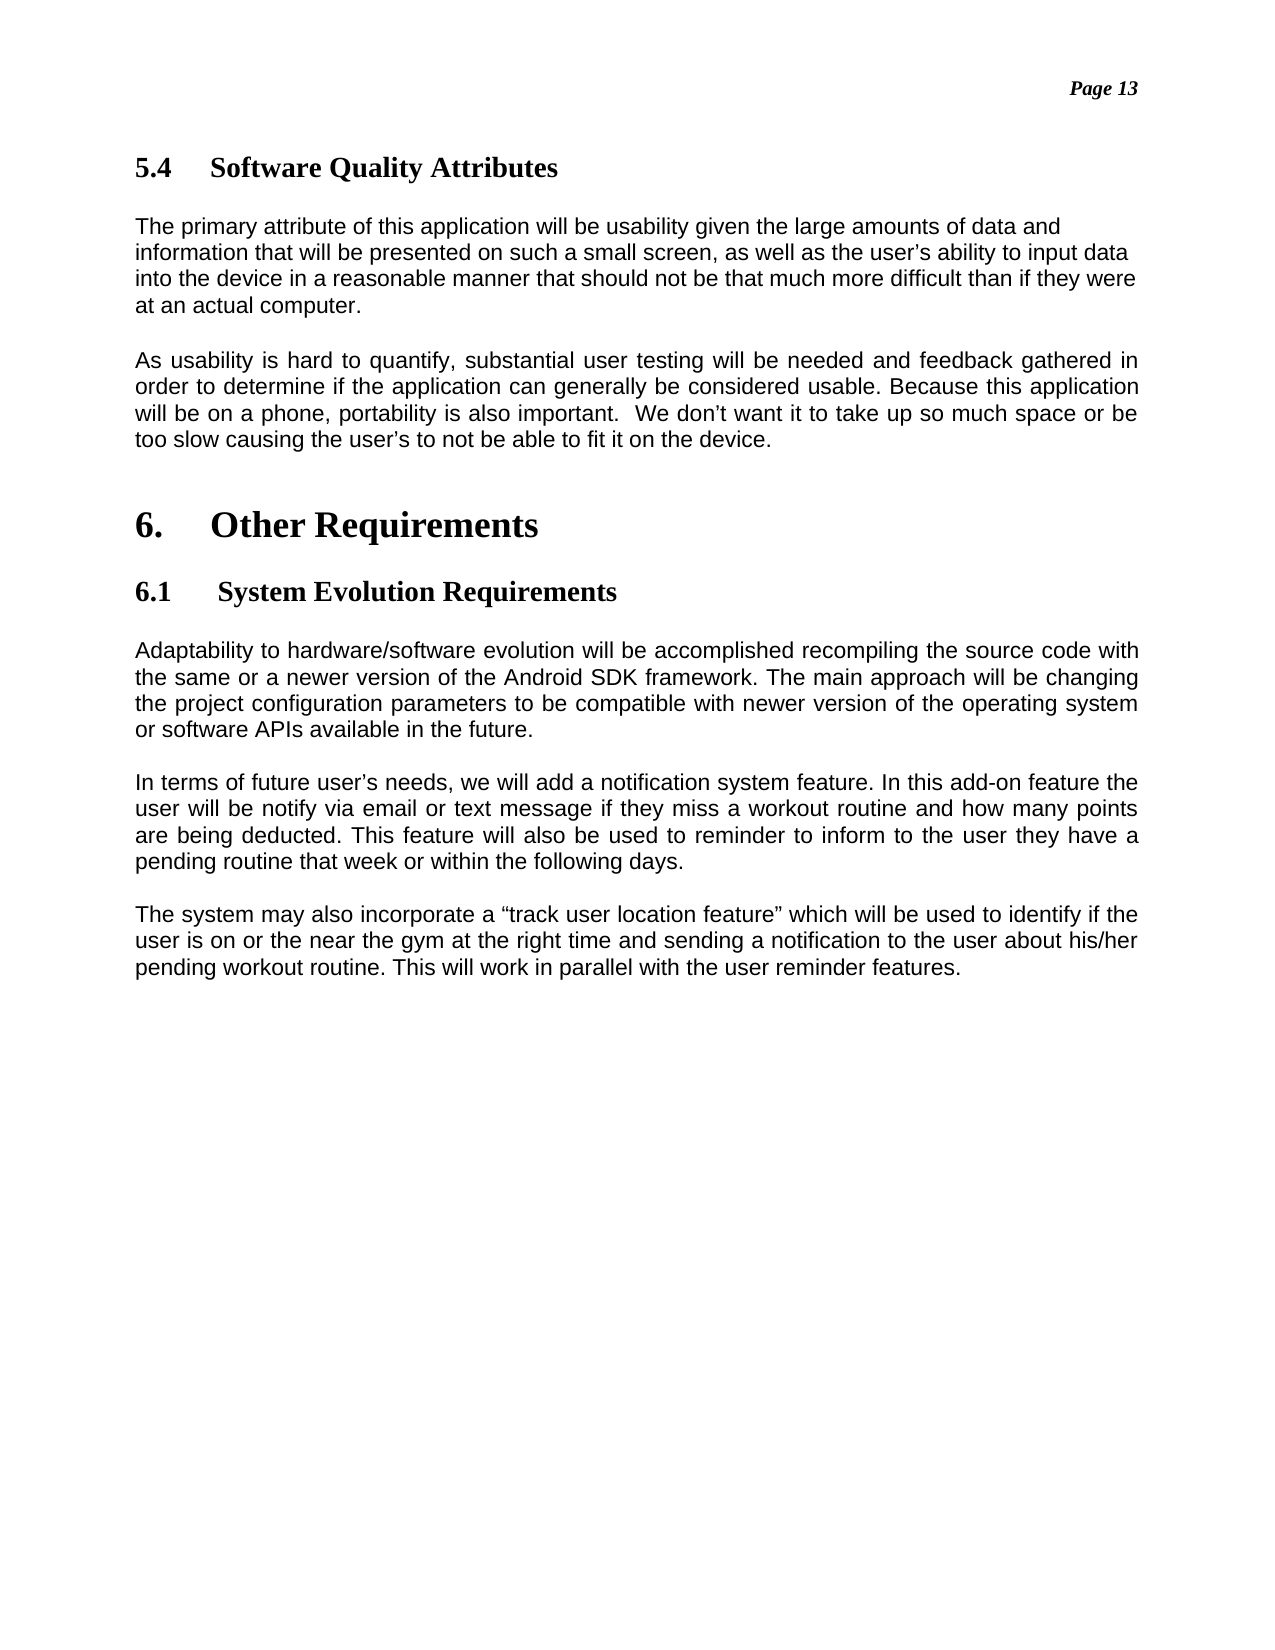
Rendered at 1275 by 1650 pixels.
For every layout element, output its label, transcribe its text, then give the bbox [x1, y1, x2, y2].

text The system may also incorporate a “track user location feature” which will be used to identify if the user is on or the near the gym at the right time and sending a notification to the user about his/her pending workout routine. This will work in parallel with the user reminder features. [135, 901, 1140, 980]
text Adaptability to hardware/software evolution will be accomplished recompiling the source code with the same or a newer version of the Android SDK framework. The main approach will be changing the project configuration parameters to be compatible with newer version of the operating system or software APIs available in the future. [135, 637, 1140, 743]
text In terms of future user’s needs, we will add a notification system feature. In this add-on feature the user will be notify via email or text message if they miss a workout routine and how many points are being deducted. This feature will also be used to reminder to inform to the user they have a pending routine that week or within the following days. [135, 769, 1140, 874]
subtitle System Evolution Requirements [135, 574, 1140, 608]
text The primary attribute of this application will be usability given the large amounts of data and information that will be presented on such a small screen, as well as the user’s ability to input data into the device in a reasonable manner that should not be that much more difficult than if they were at an actual computer. [135, 213, 1140, 318]
subtitle Software Quality Attributes [135, 150, 1140, 183]
subtitle Other Requirements [135, 502, 1140, 545]
text As usability is hard to quantify, substantial user testing will be needed and feedback gathered in order to determine if the application can generally be considered usable. Because this application will be on a phone, portability is also important. We don’t want it to take up so much space or be too slow causing the user’s to not be able to fit it on the device. [135, 347, 1140, 452]
